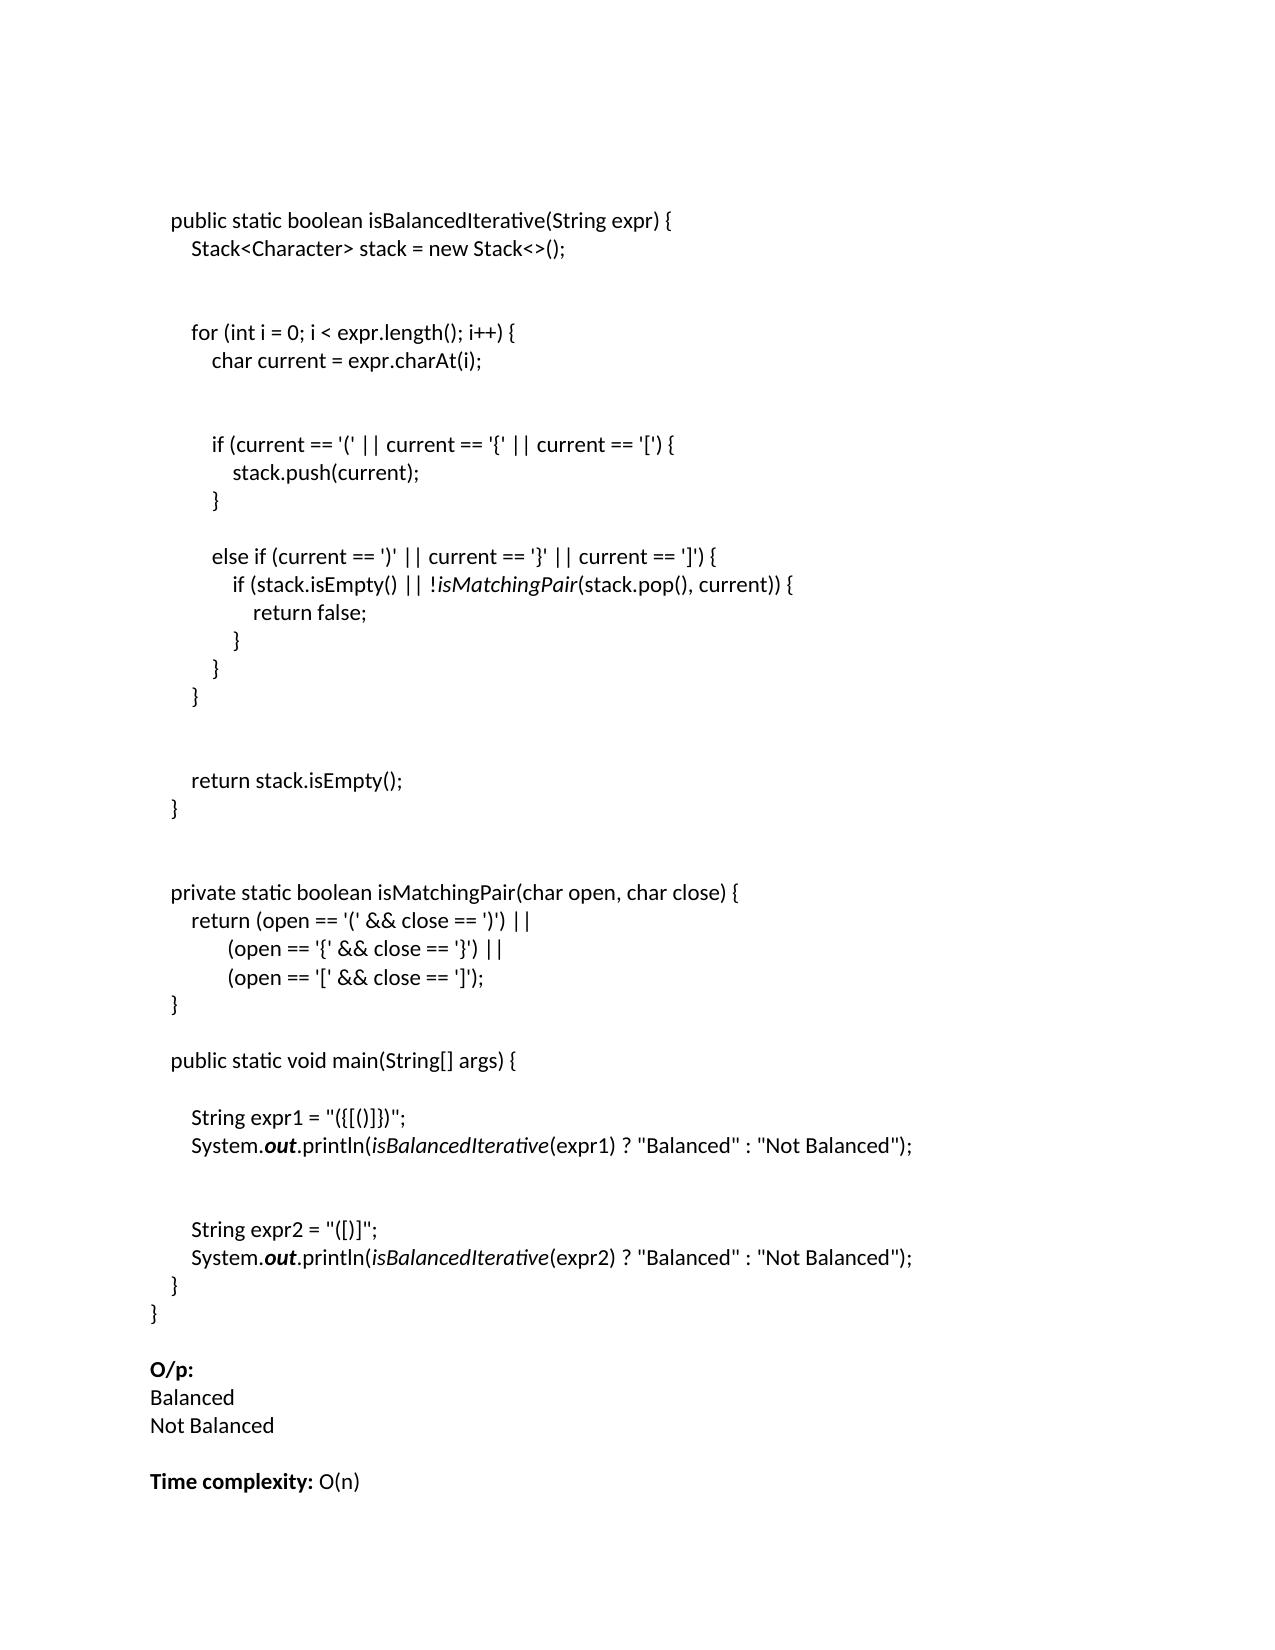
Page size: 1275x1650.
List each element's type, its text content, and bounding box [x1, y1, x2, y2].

text (open == '[' && close == ']'); [150, 963, 1125, 991]
text private static boolean isMatchingPair(char open, char close) { [150, 878, 1125, 907]
text } [150, 1271, 1125, 1299]
text return (open == '(' && close == ')') || [150, 907, 1125, 934]
text } [150, 991, 1125, 1019]
text System.out.println(isBalancedIterative(expr2) ? "Balanced" : "Not Balanced"); [150, 1243, 1125, 1271]
text return stack.isEmpty(); [150, 766, 1125, 794]
text for (int i = 0; i < expr.length(); i++) { [150, 318, 1125, 346]
text } [150, 486, 1125, 514]
text } [150, 794, 1125, 822]
text if (current == '(' || current == '{' || current == '[') { [150, 430, 1125, 458]
text } [150, 654, 1125, 682]
text String expr1 = "({[()]})"; [150, 1103, 1125, 1131]
text String expr2 = "([)]"; [150, 1215, 1125, 1243]
text return false; [150, 598, 1125, 626]
text System.out.println(isBalancedIterative(expr1) ? "Balanced" : "Not Balanced"); [150, 1131, 1125, 1159]
text O/p: [150, 1355, 1125, 1383]
text } [150, 682, 1125, 710]
text if (stack.isEmpty() || !isMatchingPair(stack.pop(), current)) { [150, 570, 1125, 598]
text public static void main(String[] args) { [150, 1047, 1125, 1075]
text Not Balanced [150, 1411, 1125, 1439]
text public static boolean isBalancedIterative(String expr) { [150, 206, 1125, 234]
text } [150, 626, 1125, 654]
text (open == '{' && close == '}') || [150, 934, 1125, 963]
text } [150, 1299, 1125, 1327]
text Balanced [150, 1383, 1125, 1411]
text else if (current == ')' || current == '}' || current == ']') { [150, 542, 1125, 570]
text stack.push(current); [150, 458, 1125, 486]
text Stack<Character> stack = new Stack<>(); [150, 234, 1125, 262]
text Time complexity: O(n) [150, 1467, 1125, 1495]
text char current = expr.charAt(i); [150, 346, 1125, 374]
